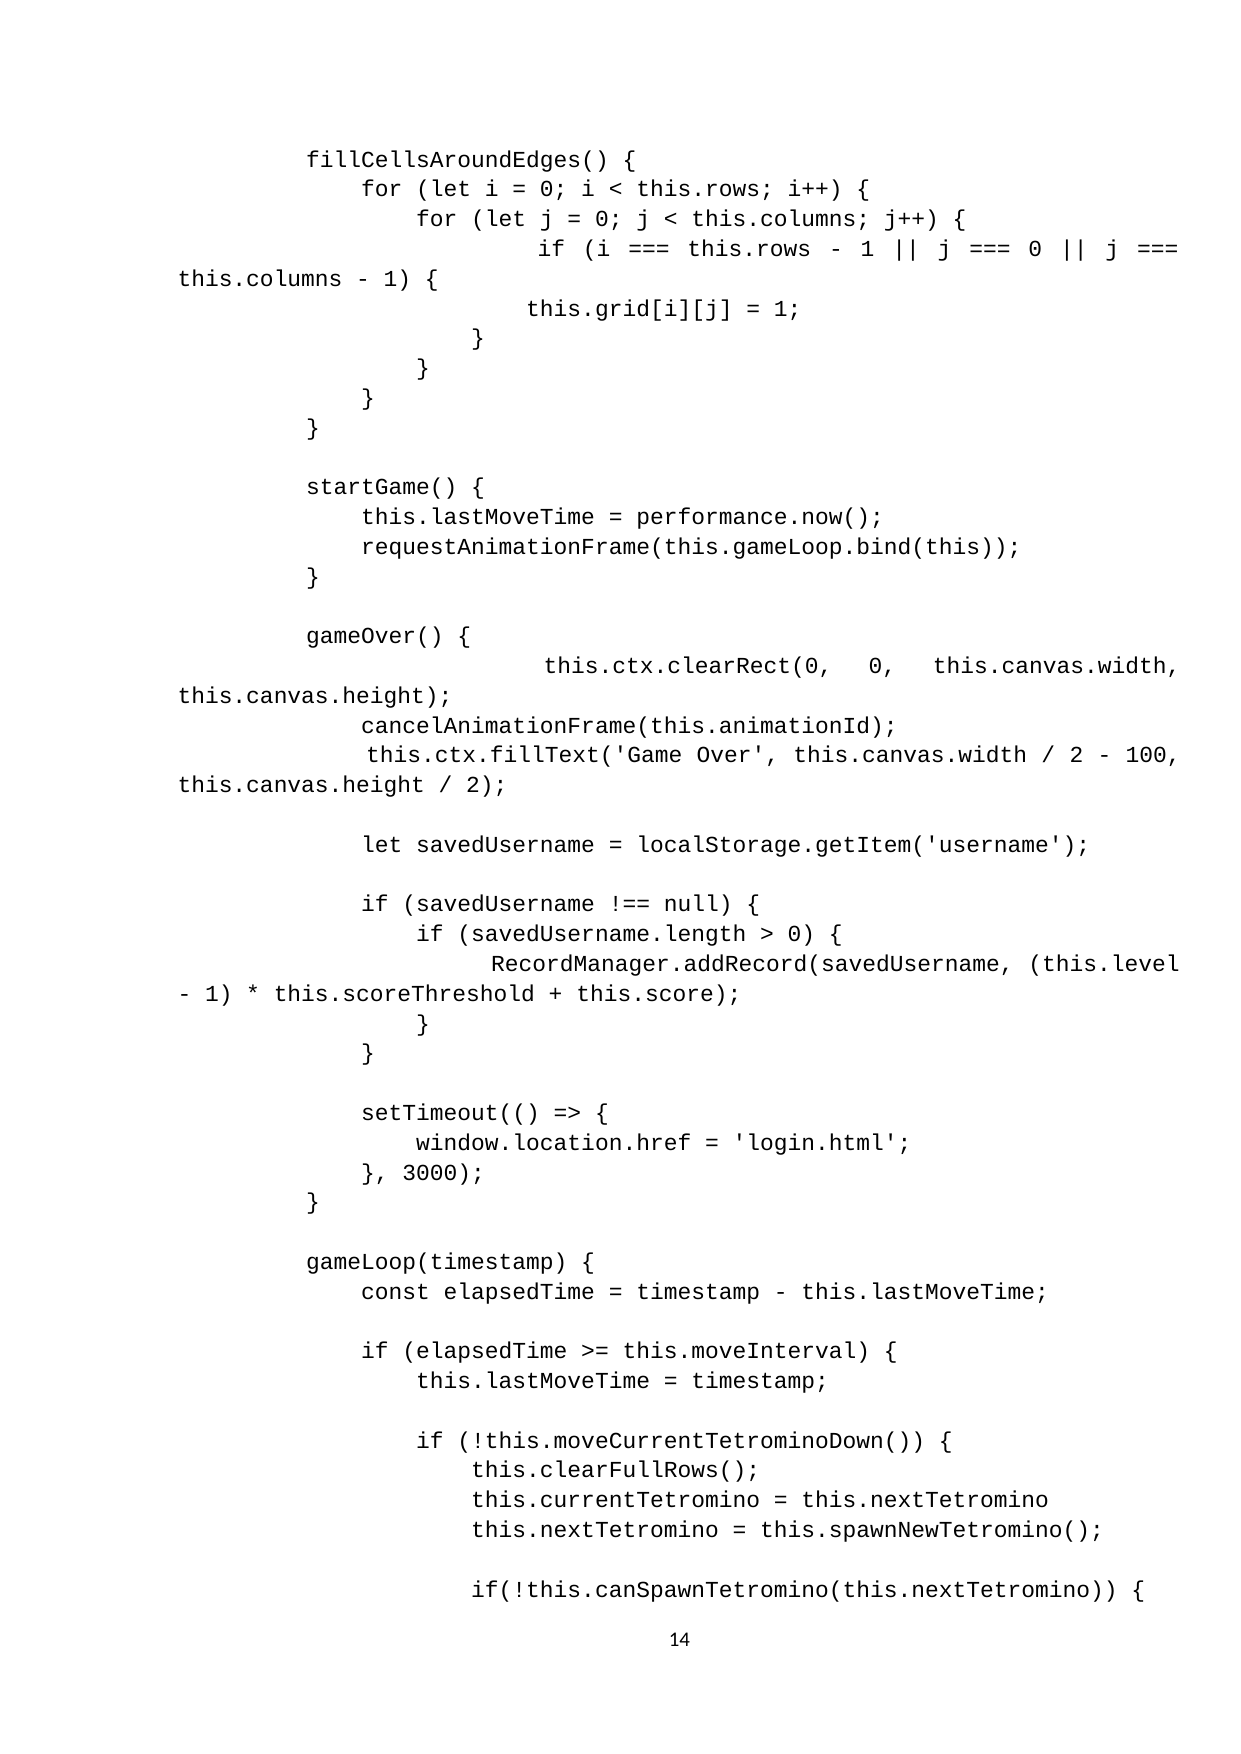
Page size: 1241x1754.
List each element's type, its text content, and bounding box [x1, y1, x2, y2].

text this.currentTetromino = this.nextTetromino [177, 1488, 1181, 1514]
text requestAnimationFrame(this.gameLoop.bind(this)); [177, 535, 1181, 561]
text if (elapsedTime >= this.moveInterval) { [177, 1339, 1181, 1366]
text fillCellsAroundEdges() { [177, 148, 1181, 174]
text } [177, 1012, 1181, 1038]
text let savedUsername = localStorage.getItem('username'); [177, 833, 1181, 859]
text } [177, 386, 1181, 412]
text if (i === this.rows - 1 || j === 0 || j === this.columns - 1) { [177, 237, 1181, 293]
text if (!this.moveCurrentTetrominoDown()) { [177, 1429, 1181, 1455]
text RecordManager.addRecord(savedUsername, (this.level - 1) * this.scoreThreshold + this.score); [177, 952, 1181, 1008]
text gameOver() { [177, 624, 1181, 651]
text gameLoop(timestamp) { [177, 1250, 1181, 1276]
text for (let j = 0; j < this.columns; j++) { [177, 207, 1181, 233]
text this.lastMoveTime = performance.now(); [177, 505, 1181, 531]
text this.ctx.clearRect(0, 0, this.canvas.width, this.canvas.height); [177, 654, 1181, 710]
text for (let i = 0; i < this.rows; i++) { [177, 178, 1181, 204]
text this.ctx.fillText('Game Over', this.canvas.width / 2 - 100, this.canvas.height / 2); [177, 744, 1181, 799]
text if (savedUsername.length > 0) { [177, 922, 1181, 948]
text this.lastMoveTime = timestamp; [177, 1369, 1181, 1395]
text this.grid[i][j] = 1; [177, 297, 1181, 323]
text cancelAnimationFrame(this.animationId); [177, 714, 1181, 740]
text if(!this.canSpawnTetromino(this.nextTetromino)) { [177, 1578, 1181, 1604]
text this.nextTetromino = this.spawnNewTetromino(); [177, 1518, 1181, 1544]
text } [177, 327, 1181, 353]
text setTimeout(() => { [177, 1101, 1181, 1127]
text window.location.href = 'login.html'; [177, 1131, 1181, 1157]
text } [177, 1191, 1181, 1217]
text startGame() { [177, 476, 1181, 502]
text } [177, 416, 1181, 442]
text if (savedUsername !== null) { [177, 893, 1181, 919]
text } [177, 356, 1181, 382]
text const elapsedTime = timestamp - this.lastMoveTime; [177, 1280, 1181, 1306]
text } [177, 1042, 1181, 1068]
text } [177, 565, 1181, 591]
text }, 3000); [177, 1161, 1181, 1187]
text this.clearFullRows(); [177, 1459, 1181, 1485]
